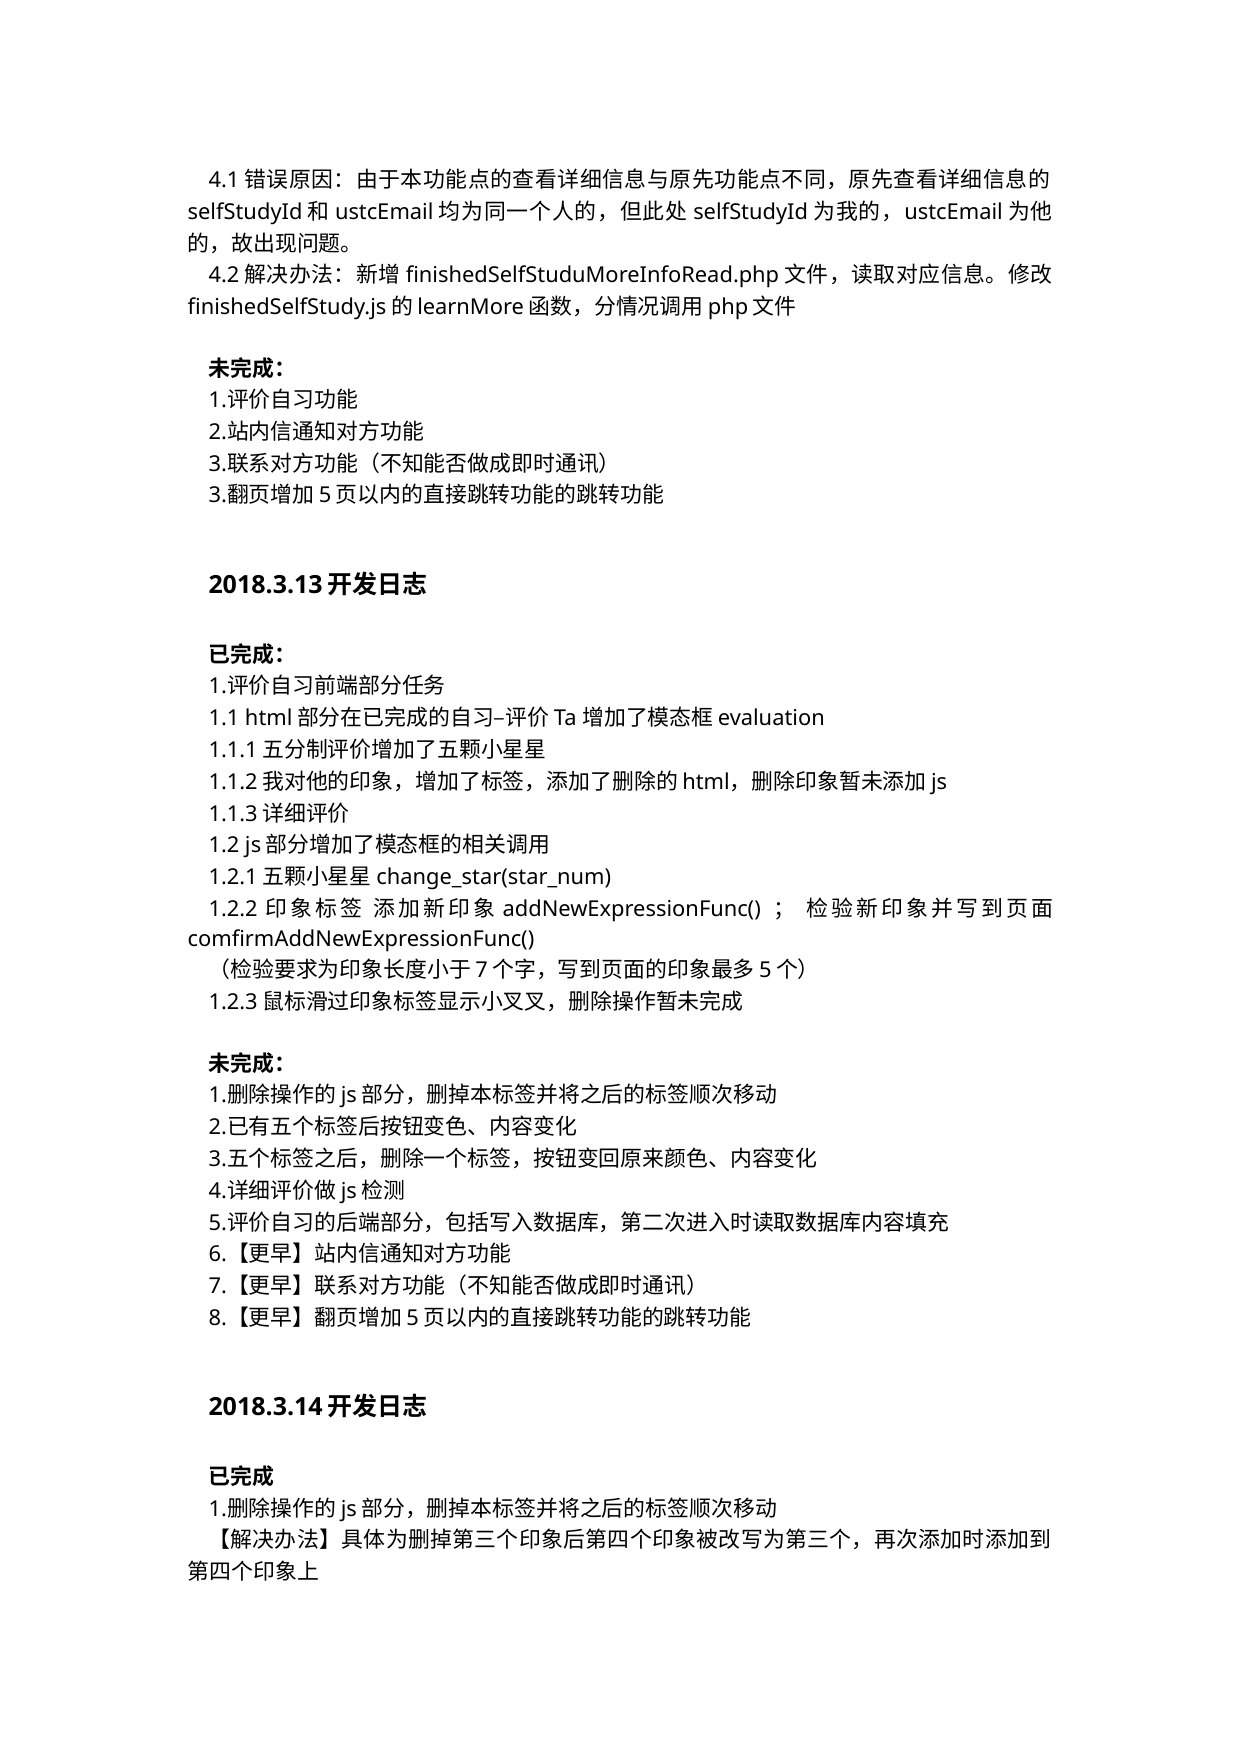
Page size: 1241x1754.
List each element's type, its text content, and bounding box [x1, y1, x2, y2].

text 4.详细评价做js检测 [187, 1173, 1053, 1204]
text （检验要求为印象长度小于7个字，写到页面的印象最多5个） [187, 952, 1053, 984]
text 已完成： [187, 637, 1053, 668]
text 1.2.1五颗小星星 change_star(star_num) [187, 859, 1053, 891]
text 3.翻页增加5页以内的直接跳转功能的跳转功能 [187, 477, 1053, 509]
text 6.【更早】站内信通知对方功能 [187, 1236, 1053, 1268]
text 3.联系对方功能（不知能否做成即时通讯） [187, 446, 1053, 477]
text 5.评价自习的后端部分，包括写入数据库，第二次进入时读取数据库内容填充 [187, 1204, 1053, 1236]
text 1.1 html部分在已完成的自习–评价Ta 增加了模态框evaluation [187, 700, 1053, 732]
text 4.2解决办法：新增finishedSelfStuduMoreInfoRead.php文件，读取对应信息。修改finishedSelfStudy.js的learnMore函数，分情况调用php文件 [187, 257, 1053, 321]
text 8.【更早】翻页增加5页以内的直接跳转功能的跳转功能 [187, 1300, 1053, 1332]
text 1.删除操作的js部分，删掉本标签并将之后的标签顺次移动 [187, 1077, 1053, 1109]
subtitle 2018.3.14开发日志 [187, 1386, 1053, 1423]
text 2.已有五个标签后按钮变色、内容变化 [187, 1109, 1053, 1141]
text 1.删除操作的js部分，删掉本标签并将之后的标签顺次移动 [187, 1491, 1053, 1522]
subtitle 2018.3.13开发日志 [187, 564, 1053, 600]
text 1.2.3鼠标滑过印象标签显示小叉叉，删除操作暂未完成 [187, 984, 1053, 1016]
text 已完成 [187, 1459, 1053, 1491]
text 1.1.1五分制评价增加了五颗小星星 [187, 732, 1053, 764]
text 1.2 js部分增加了模态框的相关调用 [187, 827, 1053, 859]
text 1.2.2印象标签 添加新印象addNewExpressionFunc() ； 检验新印象并写到页面comfirmAddNewExpressionFunc() [187, 891, 1053, 952]
text 1.1.3详细评价 [187, 796, 1053, 827]
text 未完成： [187, 351, 1053, 382]
text 4.1错误原因：由于本功能点的查看详细信息与原先功能点不同，原先查看详细信息的selfStudyId和ustcEmail均为同一个人的，但此处selfStudyId为我的，ustcEmail为他的，故出现问题。 [187, 162, 1053, 257]
text 1.评价自习前端部分任务 [187, 668, 1053, 700]
text 【解决办法】具体为删掉第三个印象后第四个印象被改写为第三个，再次添加时添加到第四个印象上 [187, 1522, 1053, 1586]
text 1.1.2我对他的印象，增加了标签，添加了删除的html，删除印象暂未添加js [187, 764, 1053, 796]
text 1.评价自习功能 [187, 382, 1053, 414]
text 3.五个标签之后，删除一个标签，按钮变回原来颜色、内容变化 [187, 1141, 1053, 1173]
text 2.站内信通知对方功能 [187, 414, 1053, 446]
text 未完成： [187, 1046, 1053, 1077]
text 7.【更早】联系对方功能（不知能否做成即时通讯） [187, 1268, 1053, 1300]
